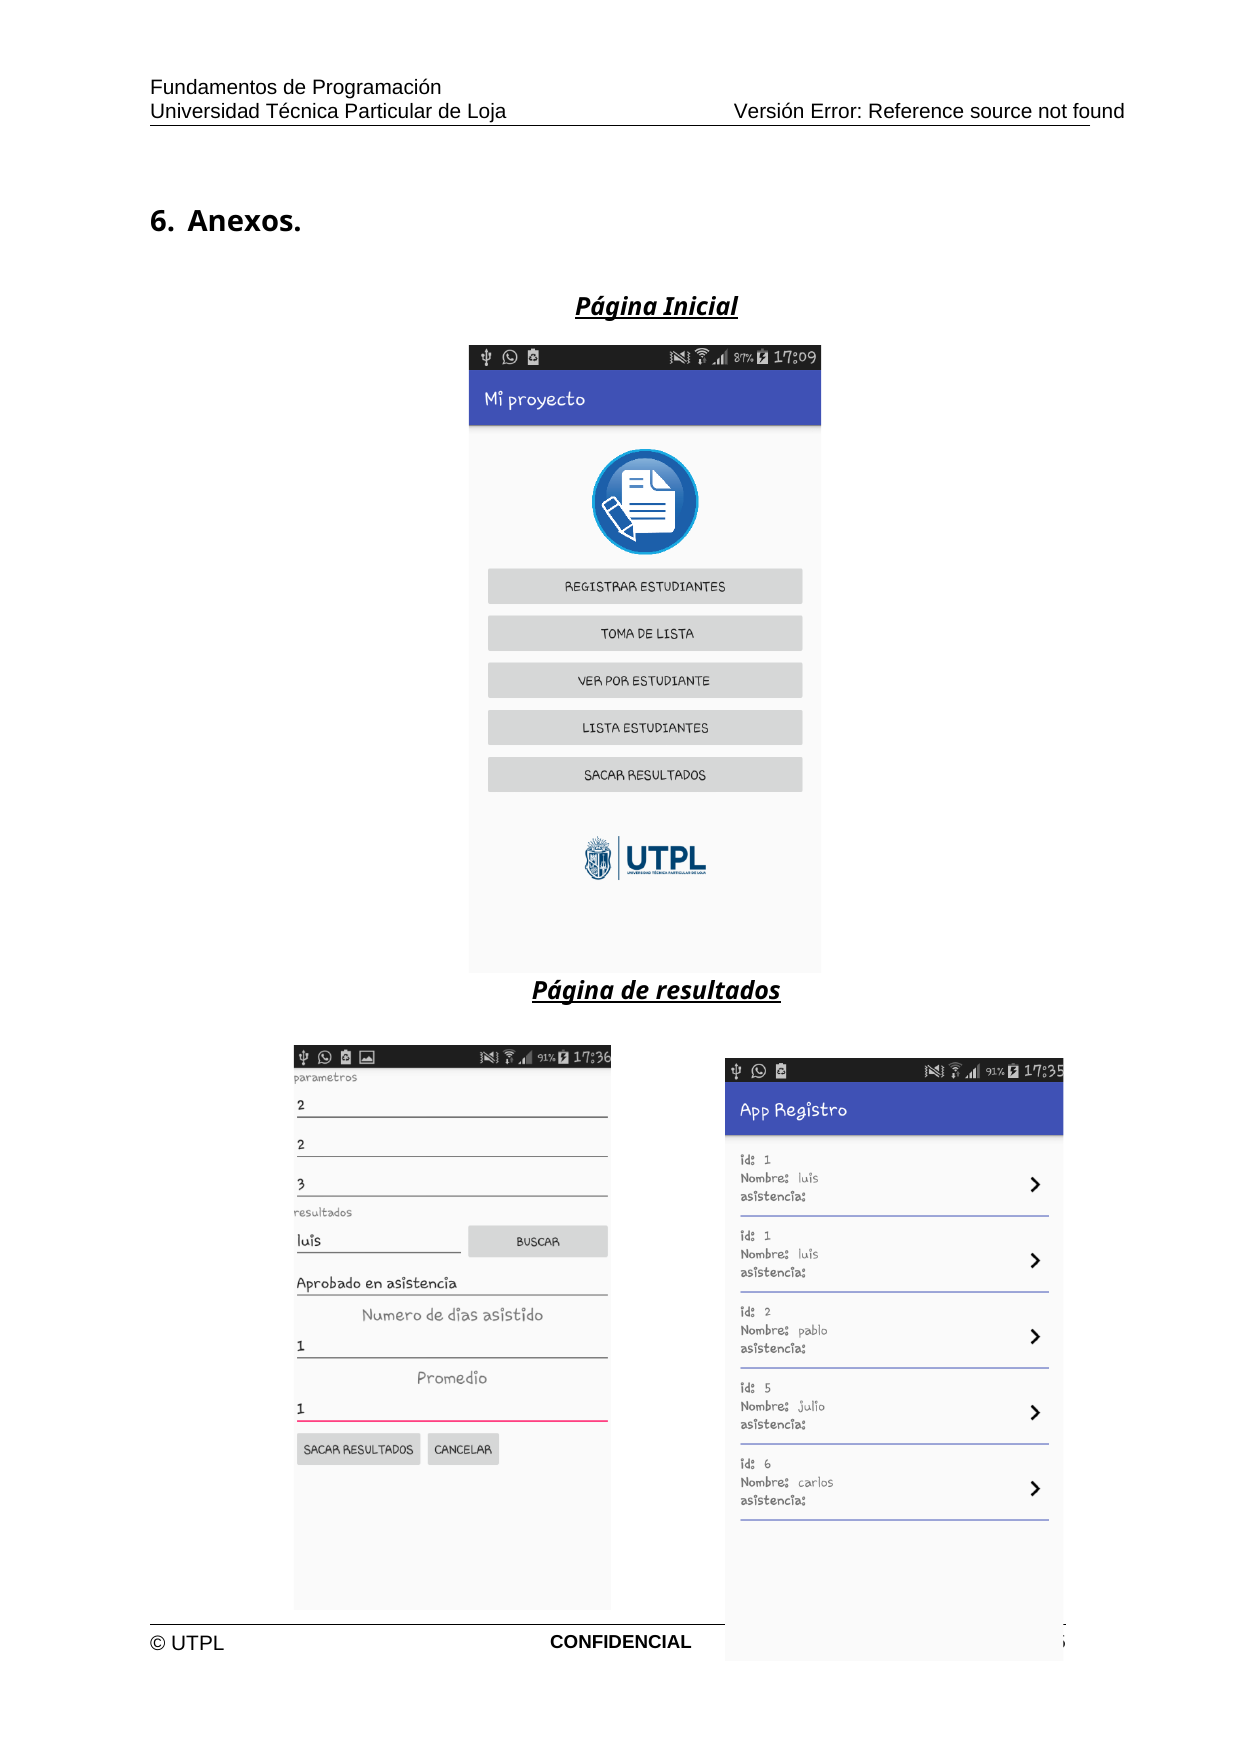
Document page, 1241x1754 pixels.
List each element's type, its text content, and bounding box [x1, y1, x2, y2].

list Página Inicial [225, 289, 1090, 323]
subtitle Anexos. [150, 200, 1090, 240]
picture [293, 1045, 611, 1610]
picture [725, 1058, 1064, 1661]
picture [468, 345, 822, 973]
